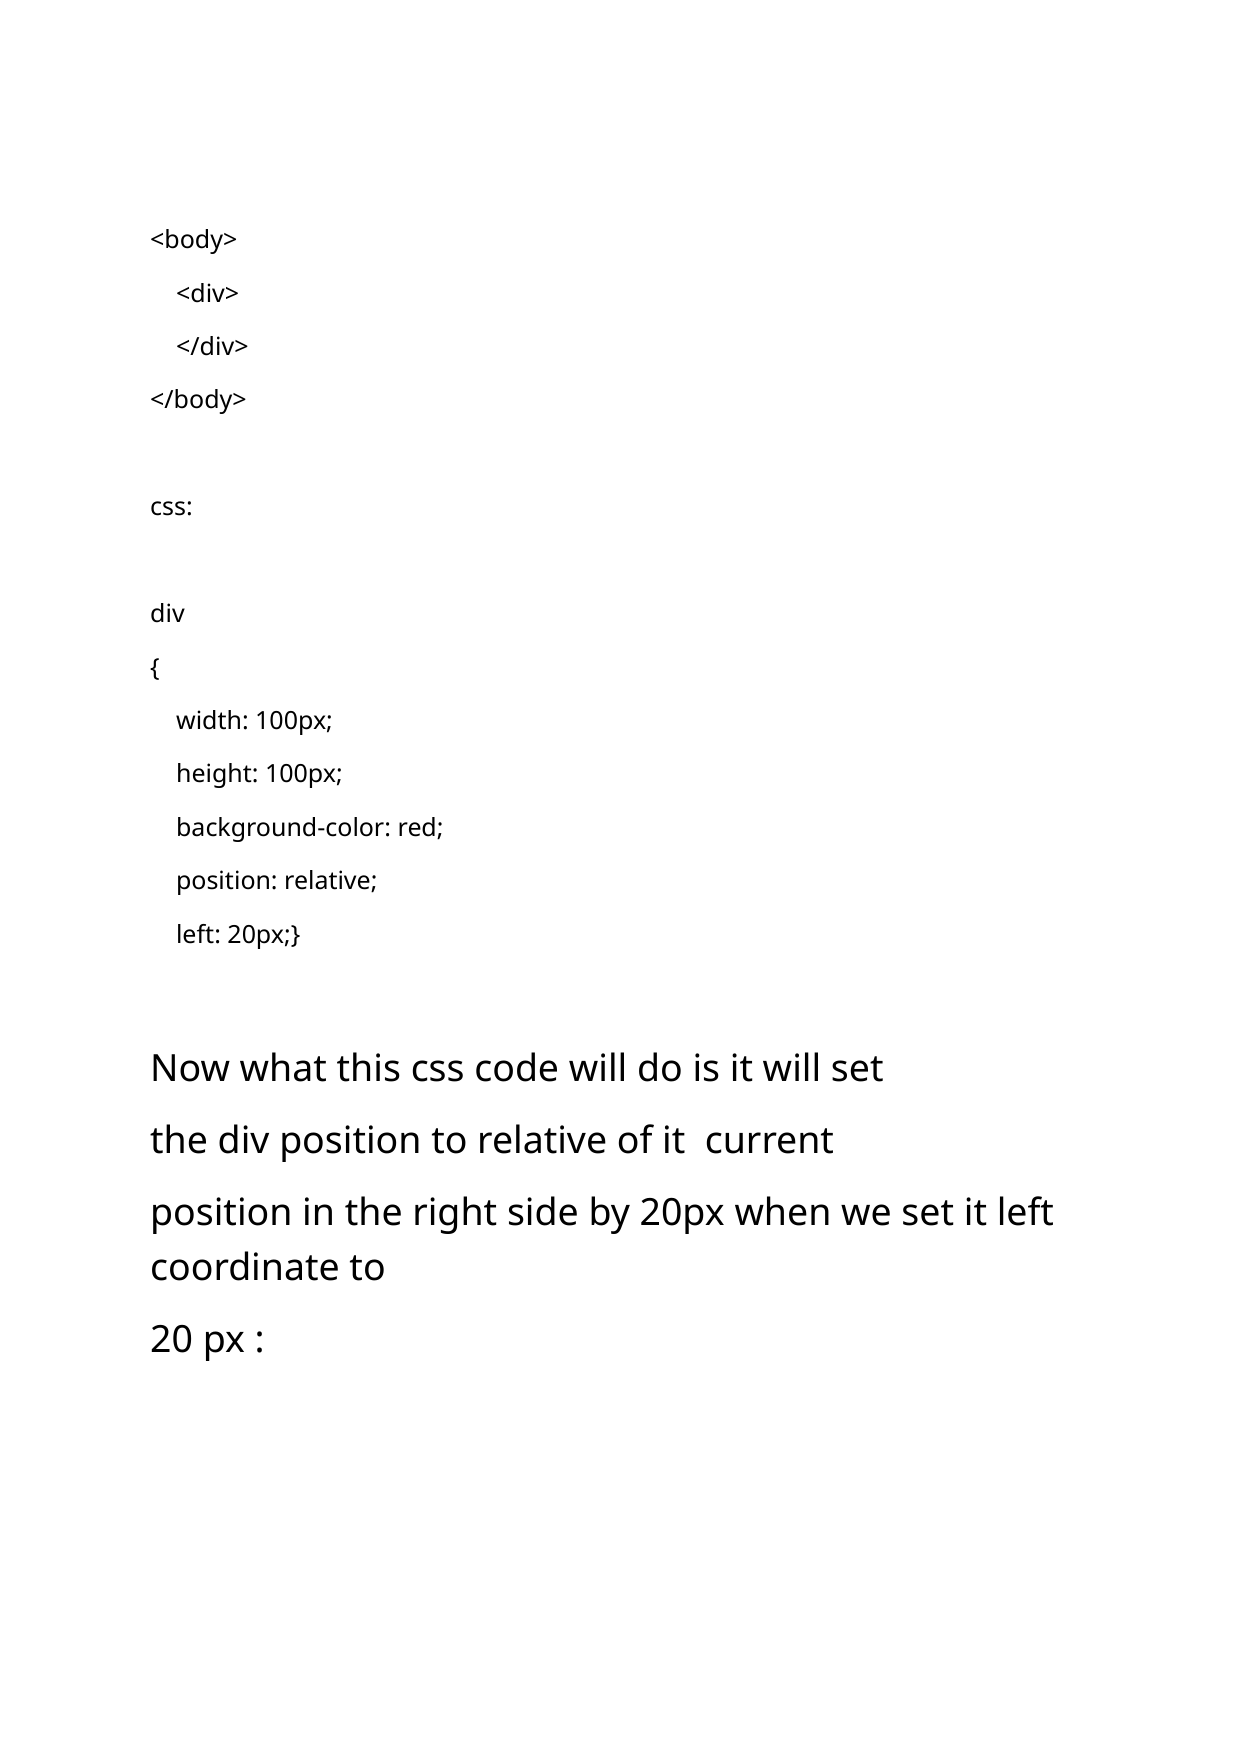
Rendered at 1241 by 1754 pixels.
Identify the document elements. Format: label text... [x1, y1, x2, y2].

text <body> [150, 222, 1090, 256]
text </body> [150, 382, 1090, 416]
text Now what this css code will do is it will set [150, 1042, 1090, 1093]
text width: 100px; [150, 703, 1090, 737]
text the div position to relative of it current [150, 1113, 1090, 1164]
text background-color: red; [150, 809, 1090, 844]
text left: 20px;} [150, 916, 1090, 951]
text { [150, 649, 1090, 683]
text height: 100px; [150, 756, 1090, 790]
text </div> [150, 329, 1090, 363]
text position: relative; [150, 863, 1090, 897]
text 20 px : [150, 1312, 1090, 1363]
text <div> [150, 275, 1090, 309]
text position in the right side by 20px when we set it left coordinate to [150, 1185, 1090, 1291]
text css: [150, 489, 1090, 523]
text div [150, 596, 1090, 630]
